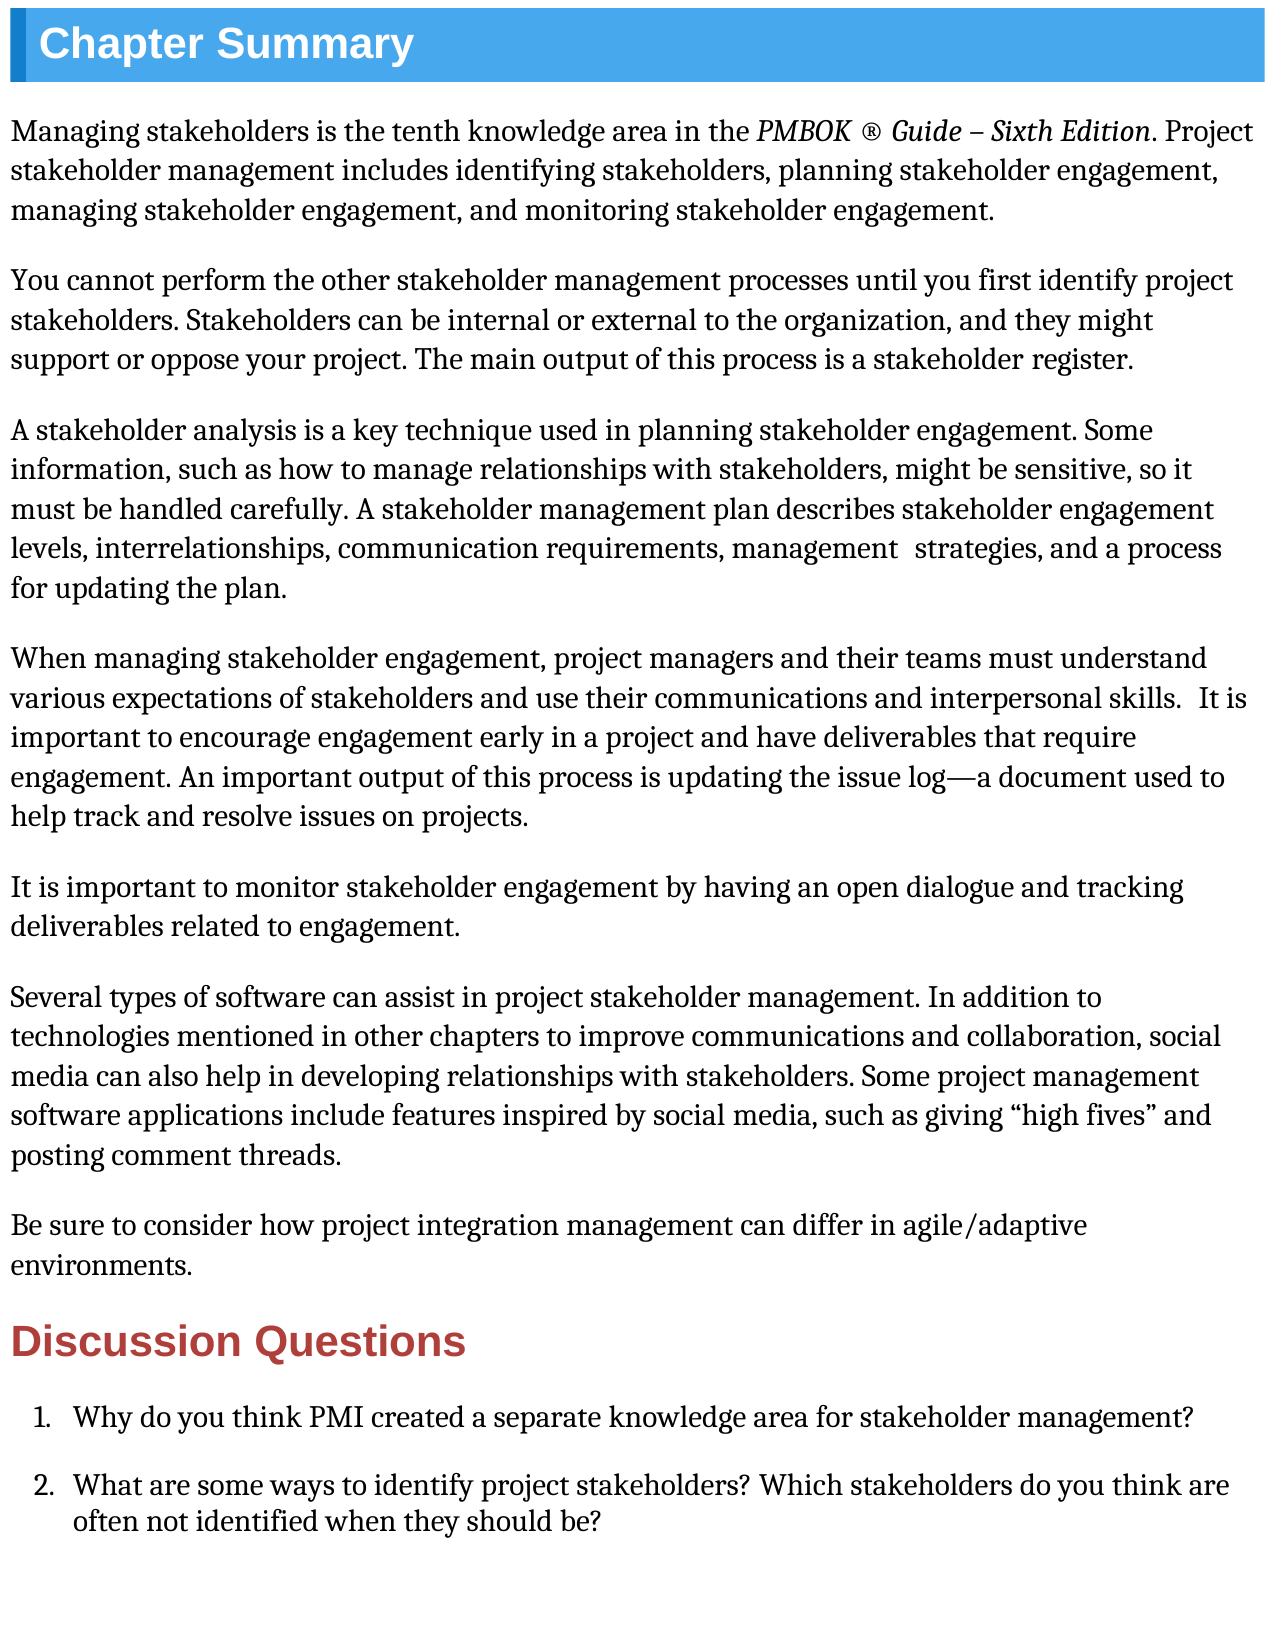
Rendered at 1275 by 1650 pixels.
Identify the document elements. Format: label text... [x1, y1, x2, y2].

text When managing stakeholder engagement, project managers and their teams must understand various expectations of stakeholders and use their communications and interpersonal skills. It is important to encourage engagement early in a project and have deliverables that require engagement. An important output of this process is updating the issue log—a document used to help track and resolve issues on projects. [10, 641, 1260, 834]
text It is important to monitor stakeholder engagement by having an open dialogue and tracking deliverables related to engagement. [10, 869, 1275, 944]
list What are some ways to identify project stakeholders? Which stakeholders do you think are often not identified when they should be? [34, 1467, 1234, 1539]
subtitle Discussion Questions [10, 1316, 1275, 1366]
text You cannot perform the other stakeholder management processes until you first identify project stakeholders. Stakeholders can be internal or external to the organization, and they might support or oppose your project. The main output of this process is a stakeholder register. [10, 263, 1247, 377]
text Managing stakeholders is the tenth knowledge area in the PMBOK ® Guide – Sixth Edition. Project stakeholder management includes identifying stakeholders, planning stakeholder engagement, managing stakeholder engagement, and monitoring stakeholder engagement. [10, 113, 1275, 228]
text Be sure to consider how project integration management can differ in agile/adaptive environments. [10, 1208, 1275, 1283]
text A stakeholder analysis is a key technique used in planning stakeholder engagement. Some information, such as how to manage relationships with stakeholders, might be sensitive, so it must be handled carefully. A stakeholder management plan describes stakeholder engagement levels, interrelationships, communication requirements, management strategies, and a process for updating the plan. [10, 412, 1248, 606]
text Several types of software can assist in project stakeholder management. In addition to technologies mentioned in other chapters to improve communications and collaboration, social media can also help in developing relationships with stakeholders. Some project management software applications include features inspired by social media, such as giving “high fives” and posting comment threads. [10, 979, 1247, 1173]
list Why do you think PMI created a separate knowledge area for stakeholder management? [34, 1399, 1275, 1435]
